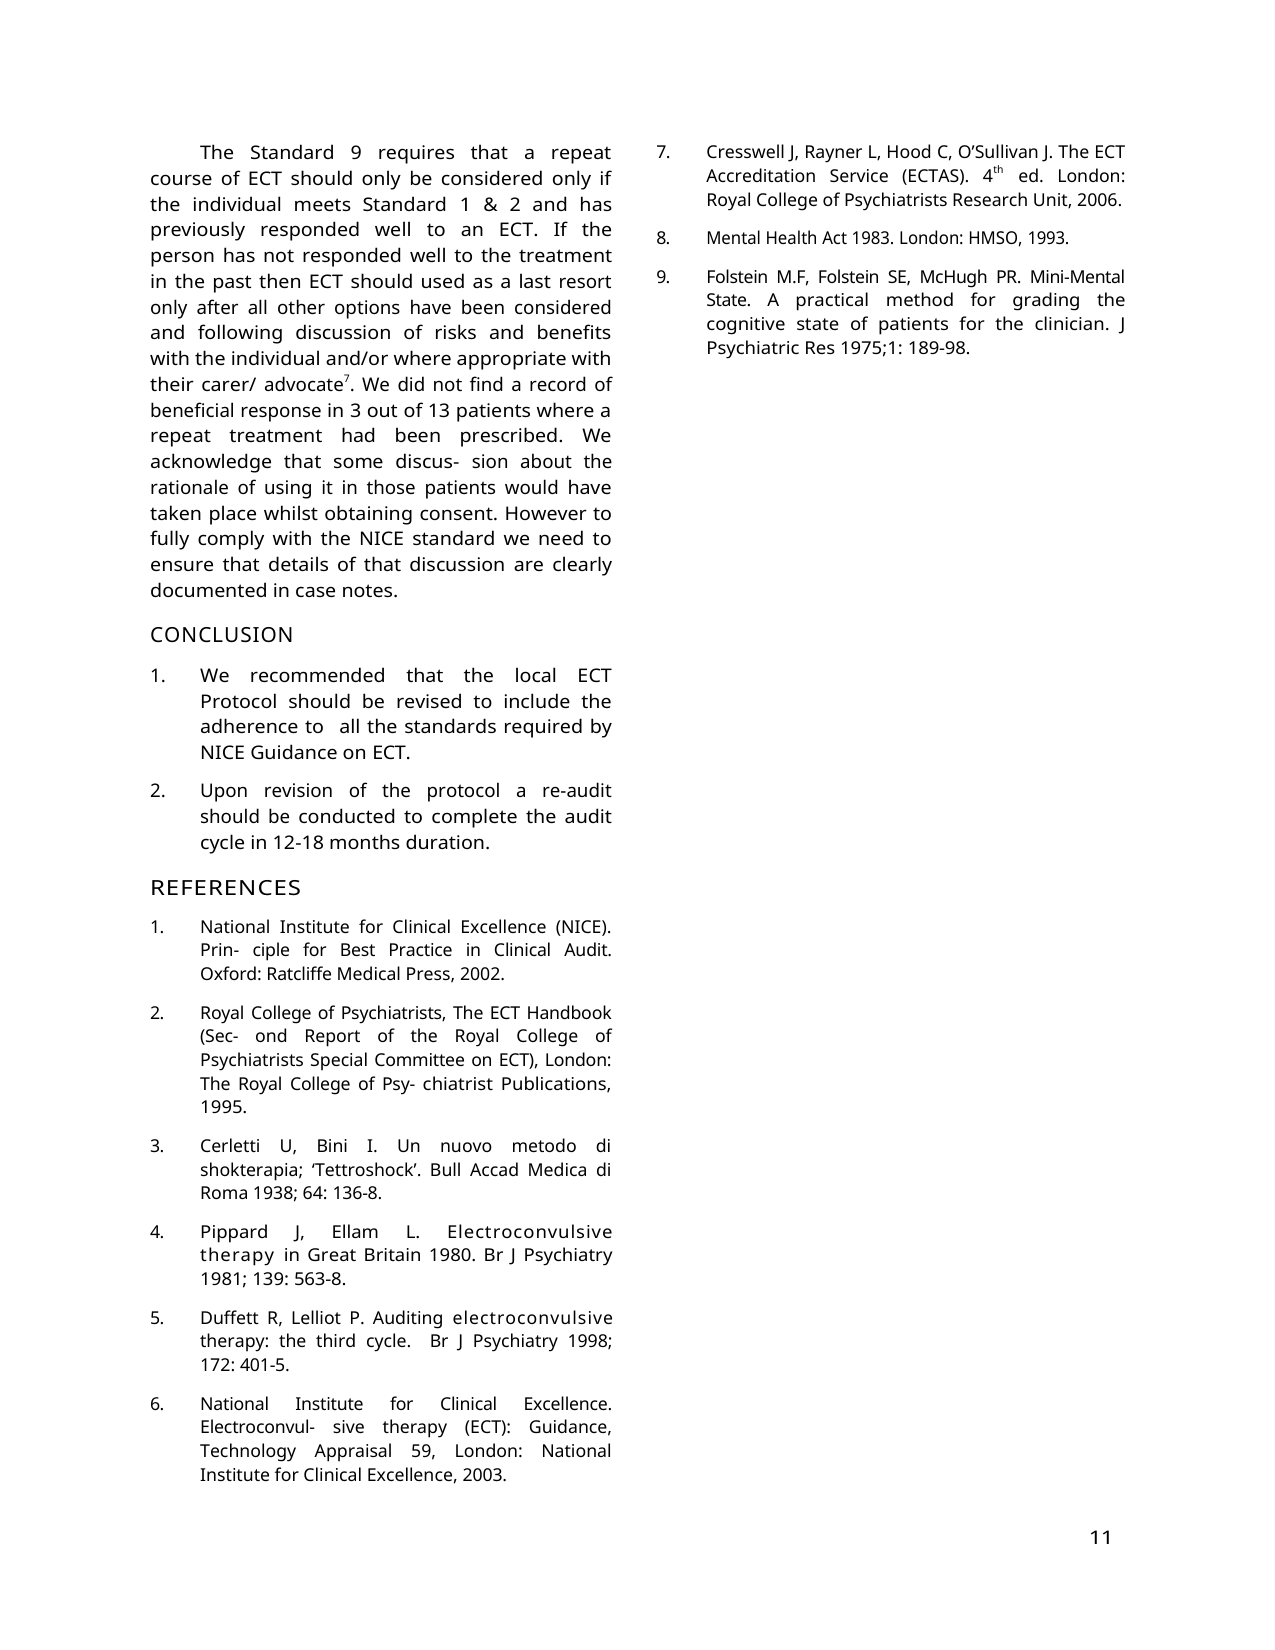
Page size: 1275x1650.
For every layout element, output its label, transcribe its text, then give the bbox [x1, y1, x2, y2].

list Cerletti U, Bini I. Un nuovo metodo di shokterapia; ‘Tettroshock’. Bull Accad Medica di Roma 1938; 64: 136-8. [150, 1134, 612, 1205]
text The Standard 9 requires that a repeat course of ECT should only be considered only if the individual meets Standard 1 & 2 and has previously responded well to an ECT. If the person has not responded well to the treatment in the past then ECT should used as a last resort only after all other options have been considered and following discussion of risks and benefits with the individual and/or where appropriate with their carer/ advocate7. We did not find a record of beneficial response in 3 out of 13 patients where a repeat treatment had been prescribed. We acknowledge that some discus- sion about the rationale of using it in those patients would have taken place whilst obtaining consent. However to fully comply with the NICE standard we need to ensure that details of that discussion are clearly documented in case notes. [150, 139, 612, 602]
list Upon revision of the protocol a re-audit should be conducted to complete the audit cycle in 12-18 months duration. [150, 778, 612, 855]
list Mental Health Act 1983. London: HMSO, 1993. [656, 226, 1137, 250]
list National Institute for Clinical Excellence (NICE). Prin- ciple for Best Practice in Clinical Audit. Oxford: Ratcliffe Medical Press, 2002. [150, 914, 612, 986]
list Pippard J, Ellam L. Electroconvulsive therapy in Great Britain 1980. Br J Psychiatry 1981; 139: 563-8. [150, 1219, 613, 1291]
list Cresswell J, Rayner L, Hood C, O’Sullivan J. The ECT Accreditation Service (ECTAS). 4th ed. London: Royal College of Psychiatrists Research Unit, 2006. [656, 139, 1125, 211]
list National Institute for Clinical Excellence. Electroconvul- sive therapy (ECT): Guidance, Technology Appraisal 59, London: National Institute for Clinical Excellence, 2003. [150, 1391, 612, 1486]
list Folstein M.F, Folstein SE, McHugh PR. Mini-Mental State. A practical method for grading the cognitive state of patients for the clinician. J Psychiatric Res 1975;1: 189-98. [656, 264, 1126, 359]
list We recommended that the local ECT Protocol should be revised to include the adherence to all the standards required by NICE Guidance on ECT. [150, 662, 612, 765]
list Duffett R, Lelliot P. Auditing electroconvulsive therapy: the third cycle. Br J Psychiatry 1998; 172: 401-5. [150, 1305, 613, 1376]
list Royal College of Psychiatrists, The ECT Handbook (Sec- ond Report of the Royal College of Psychiatrists Special Committee on ECT), London: The Royal College of Psy- chiatrist Publications, 1995. [150, 1000, 612, 1119]
subtitle CONCLUSION [150, 621, 624, 649]
subtitle REFERENCES [150, 873, 624, 901]
